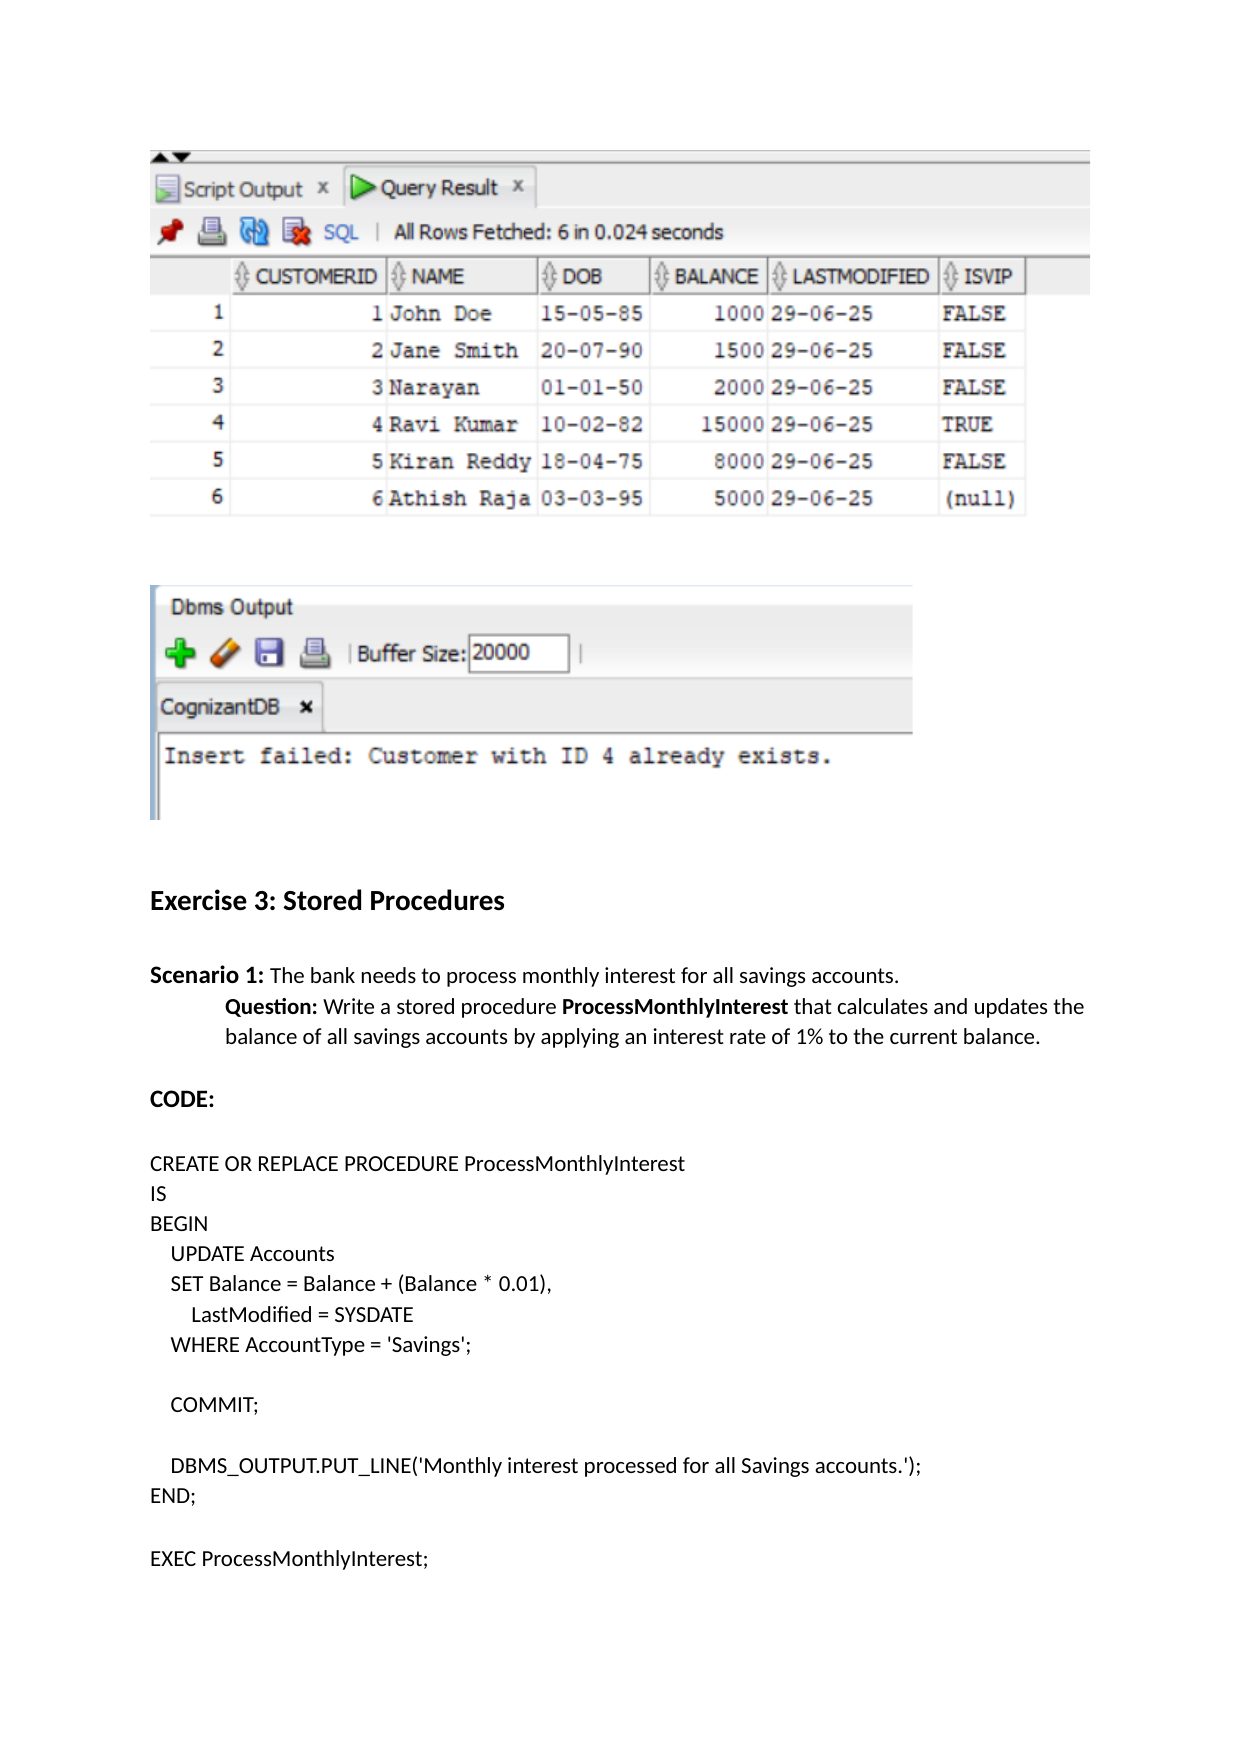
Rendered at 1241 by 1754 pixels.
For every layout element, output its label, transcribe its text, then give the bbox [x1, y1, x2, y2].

text Exercise 3: Stored Procedures [150, 882, 1090, 918]
text BEGIN [150, 1209, 1090, 1237]
text WHERE AccountType = 'Savings'; [150, 1330, 1090, 1358]
text UPDATE Accounts [150, 1239, 1090, 1267]
text COMMIT; [150, 1390, 1090, 1418]
text IS [150, 1179, 1090, 1207]
text CODE: [150, 1083, 1090, 1113]
text LastModified = SYSDATE [150, 1300, 1090, 1328]
text END; [150, 1481, 1090, 1509]
text DBMS_OUTPUT.PUT_LINE('Monthly interest processed for all Savings accounts.'); [150, 1451, 1090, 1479]
text CREATE OR REPLACE PROCEDURE ProcessMonthlyInterest [150, 1149, 1090, 1177]
picture [150, 150, 1091, 554]
text Scenario 1: The bank needs to process monthly interest for all savings accounts. [150, 959, 1090, 990]
text EXEC ProcessMonthlyInterest; [150, 1544, 1090, 1572]
picture [150, 585, 913, 820]
text Question: Write a stored procedure ProcessMonthlyInterest that calculates and updates the balance of all savings accounts by applying an interest rate of 1% to the current balance. [225, 992, 1090, 1051]
text SET Balance = Balance + (Balance * 0.01), [150, 1269, 1090, 1298]
